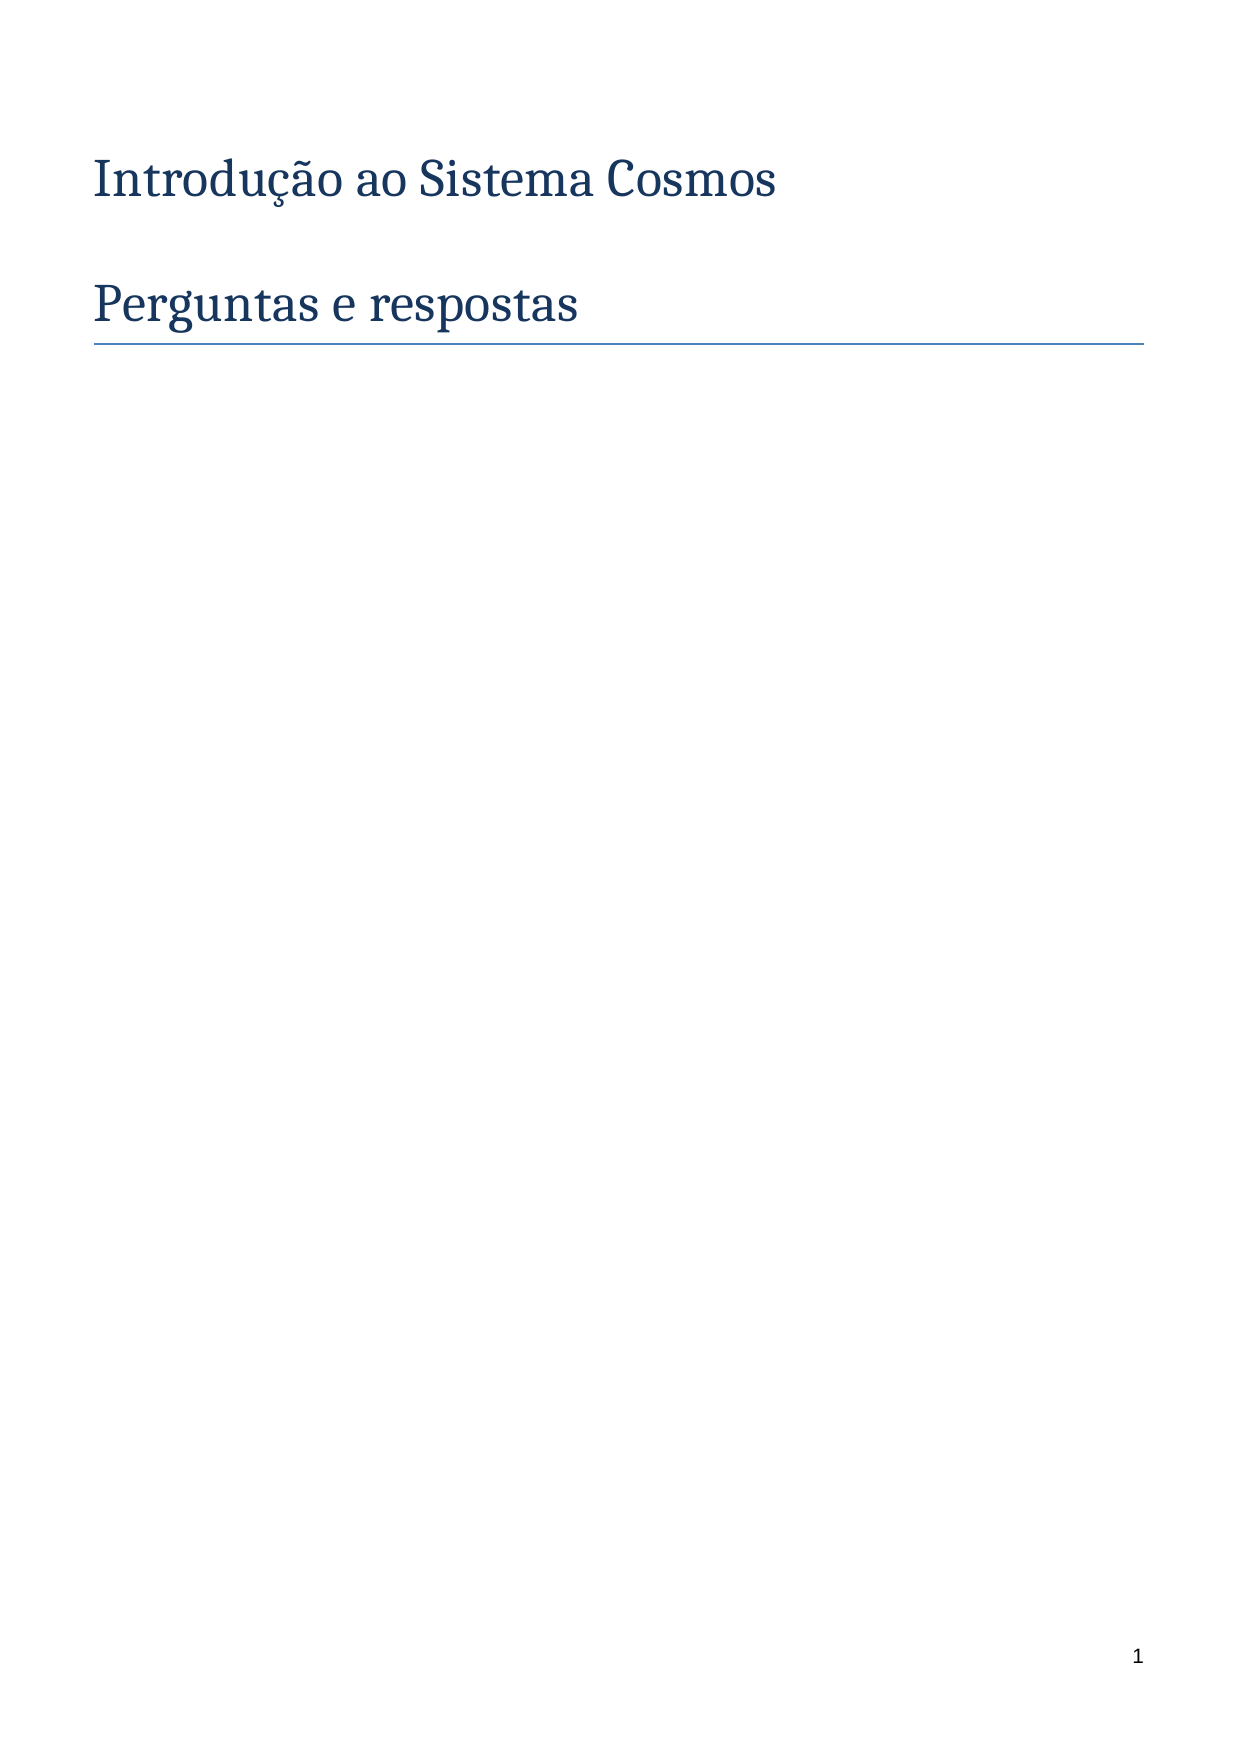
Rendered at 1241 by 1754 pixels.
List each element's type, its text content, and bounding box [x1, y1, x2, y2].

title Perguntas e respostas [94, 272, 1144, 343]
title Introdução ao Sistema Cosmos [94, 148, 1144, 210]
